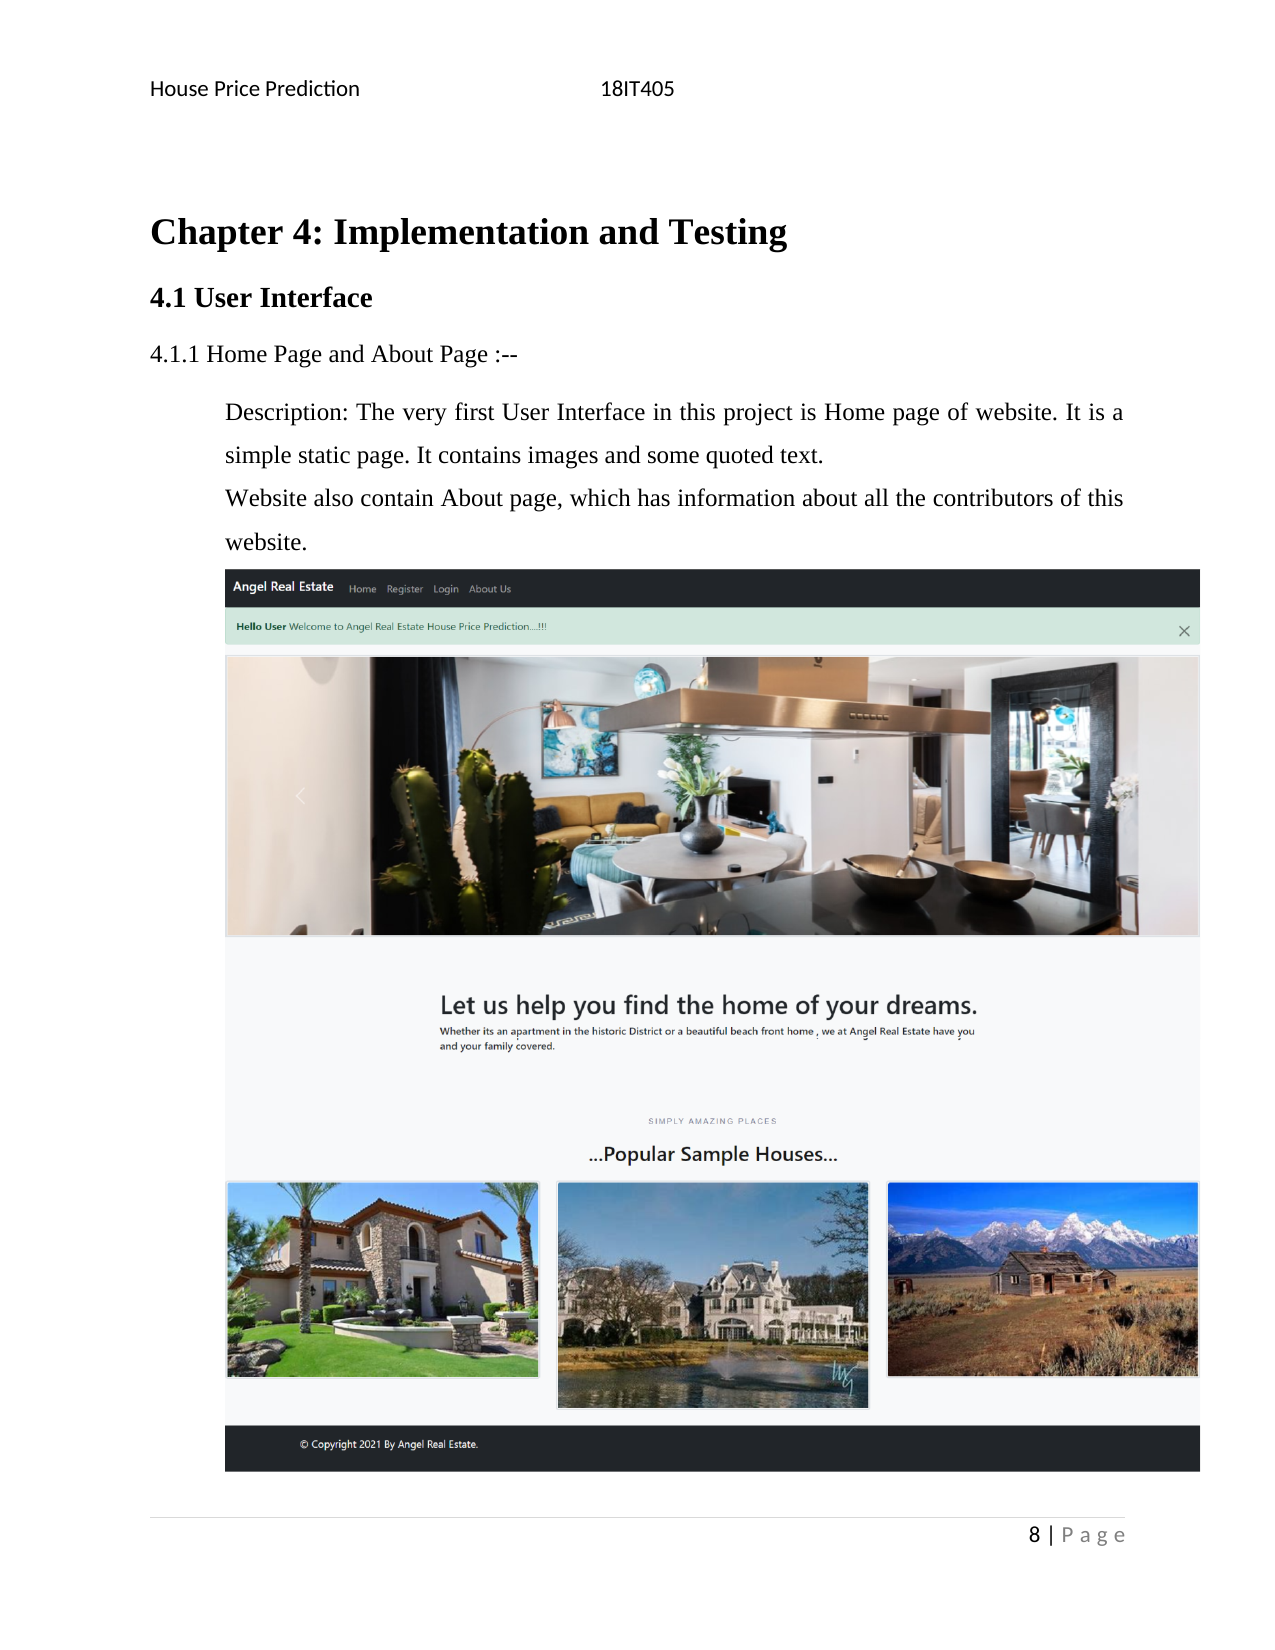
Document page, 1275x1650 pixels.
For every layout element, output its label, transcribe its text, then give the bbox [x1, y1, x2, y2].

list Description: The very first User Interface in this project is Home page of website. It is a simple static page. It contains images and some quoted text. [225, 397, 1125, 469]
list Website also contain About page, which has information about all the contributors of this website. [225, 483, 1125, 555]
text Chapter 4: Implementation and Testing [150, 209, 1125, 252]
text 4.1.1 Home Page and About Page :-- [150, 339, 1125, 368]
picture [225, 569, 1200, 1472]
text 4.1 User Interface [150, 280, 1125, 313]
